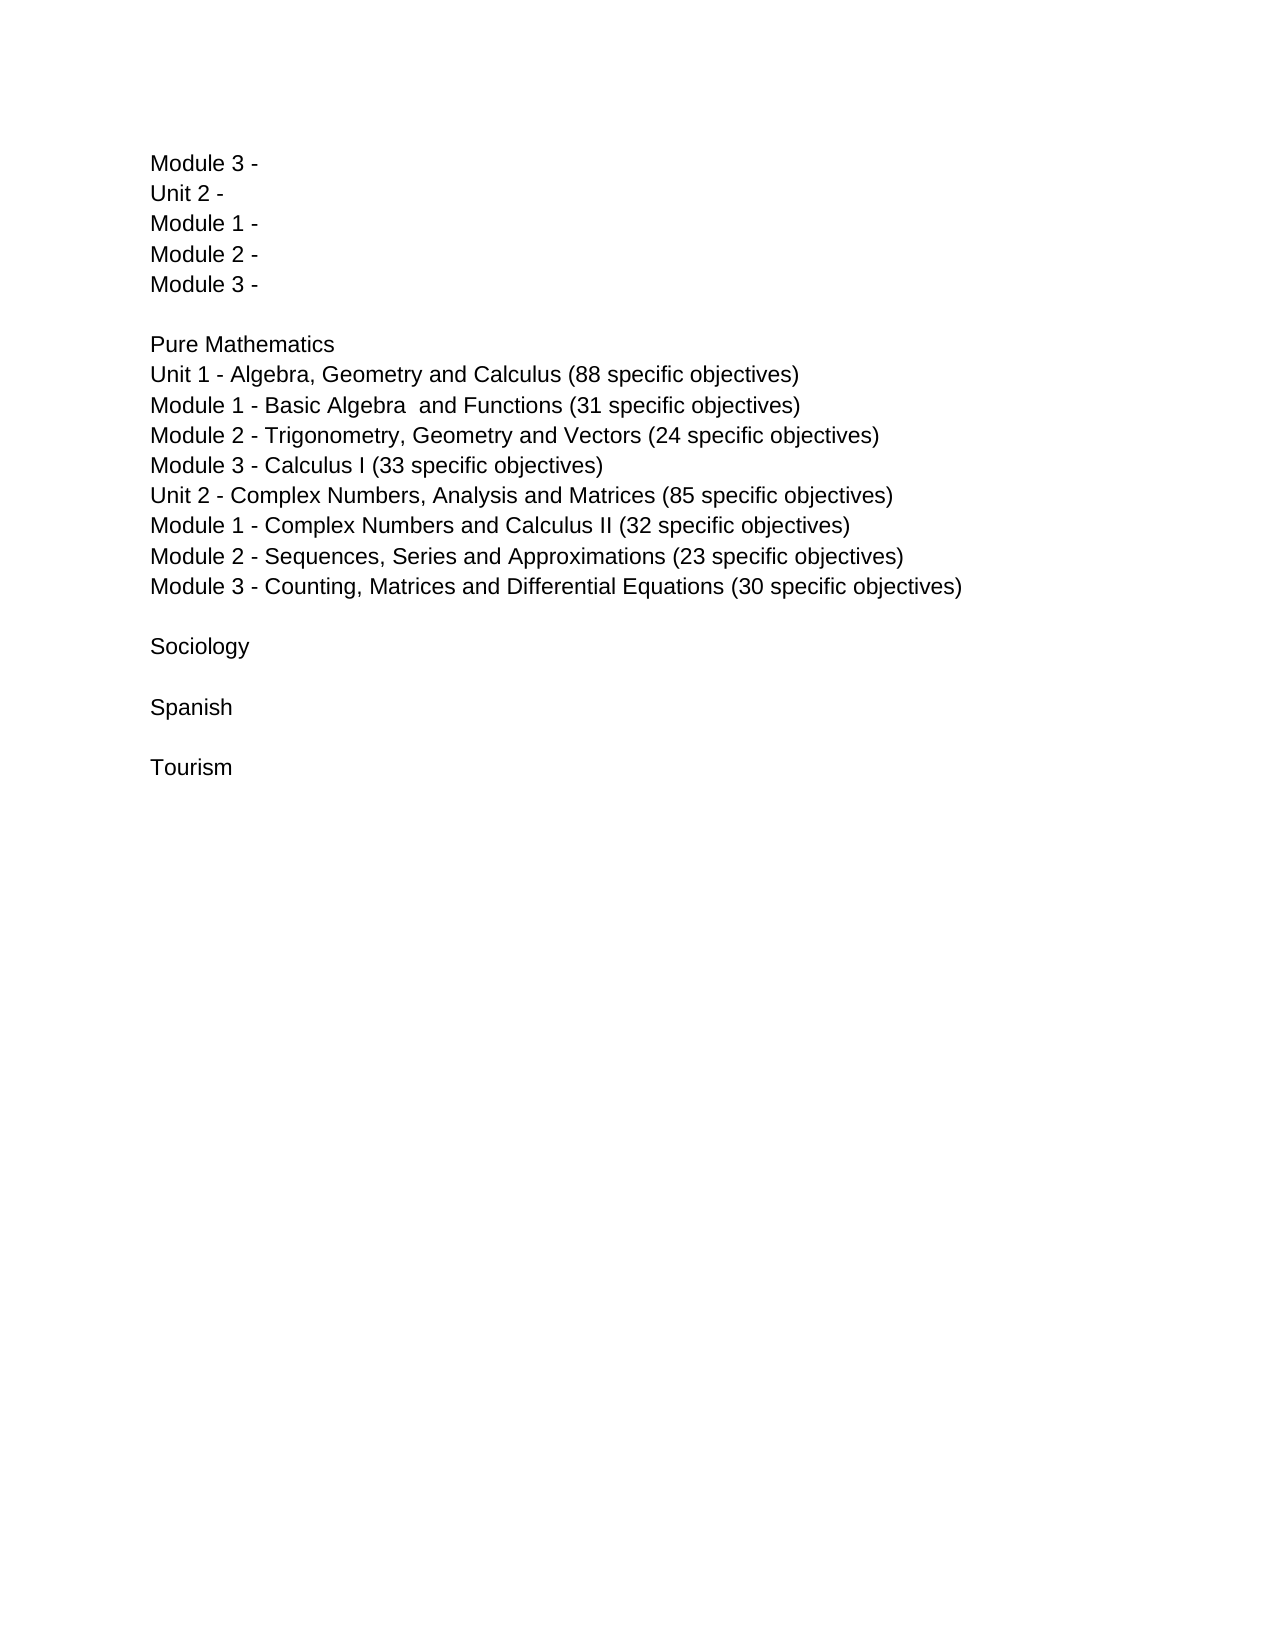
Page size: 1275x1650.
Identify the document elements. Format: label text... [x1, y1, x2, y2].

text Module 1 - [150, 210, 1125, 237]
text Module 3 - [150, 271, 1125, 297]
text Unit 2 - [150, 180, 1125, 207]
text Unit 2 - Complex Numbers, Analysis and Matrices (85 specific objectives) [150, 482, 1125, 509]
text Pure Mathematics [150, 331, 1125, 358]
text Module 3 - Counting, Matrices and Differential Equations (30 specific objectives) [150, 573, 1125, 599]
text Module 3 - Calculus I (33 specific objectives) [150, 452, 1125, 478]
text Module 3 - [150, 150, 1125, 176]
text Spanish [150, 694, 1125, 720]
text Module 2 - [150, 241, 1125, 267]
text Module 2 - Trigonometry, Geometry and Vectors (24 specific objectives) [150, 422, 1125, 448]
text Sociology [150, 633, 1125, 660]
text Module 1 - Basic Algebra and Functions (31 specific objectives) [150, 392, 1125, 418]
text Unit 1 - Algebra, Geometry and Calculus (88 specific objectives) [150, 361, 1125, 388]
text Module 2 - Sequences, Series and Approximations (23 specific objectives) [150, 543, 1125, 569]
text Module 1 - Complex Numbers and Calculus II (32 specific objectives) [150, 512, 1125, 539]
text Tourism [150, 754, 1125, 781]
